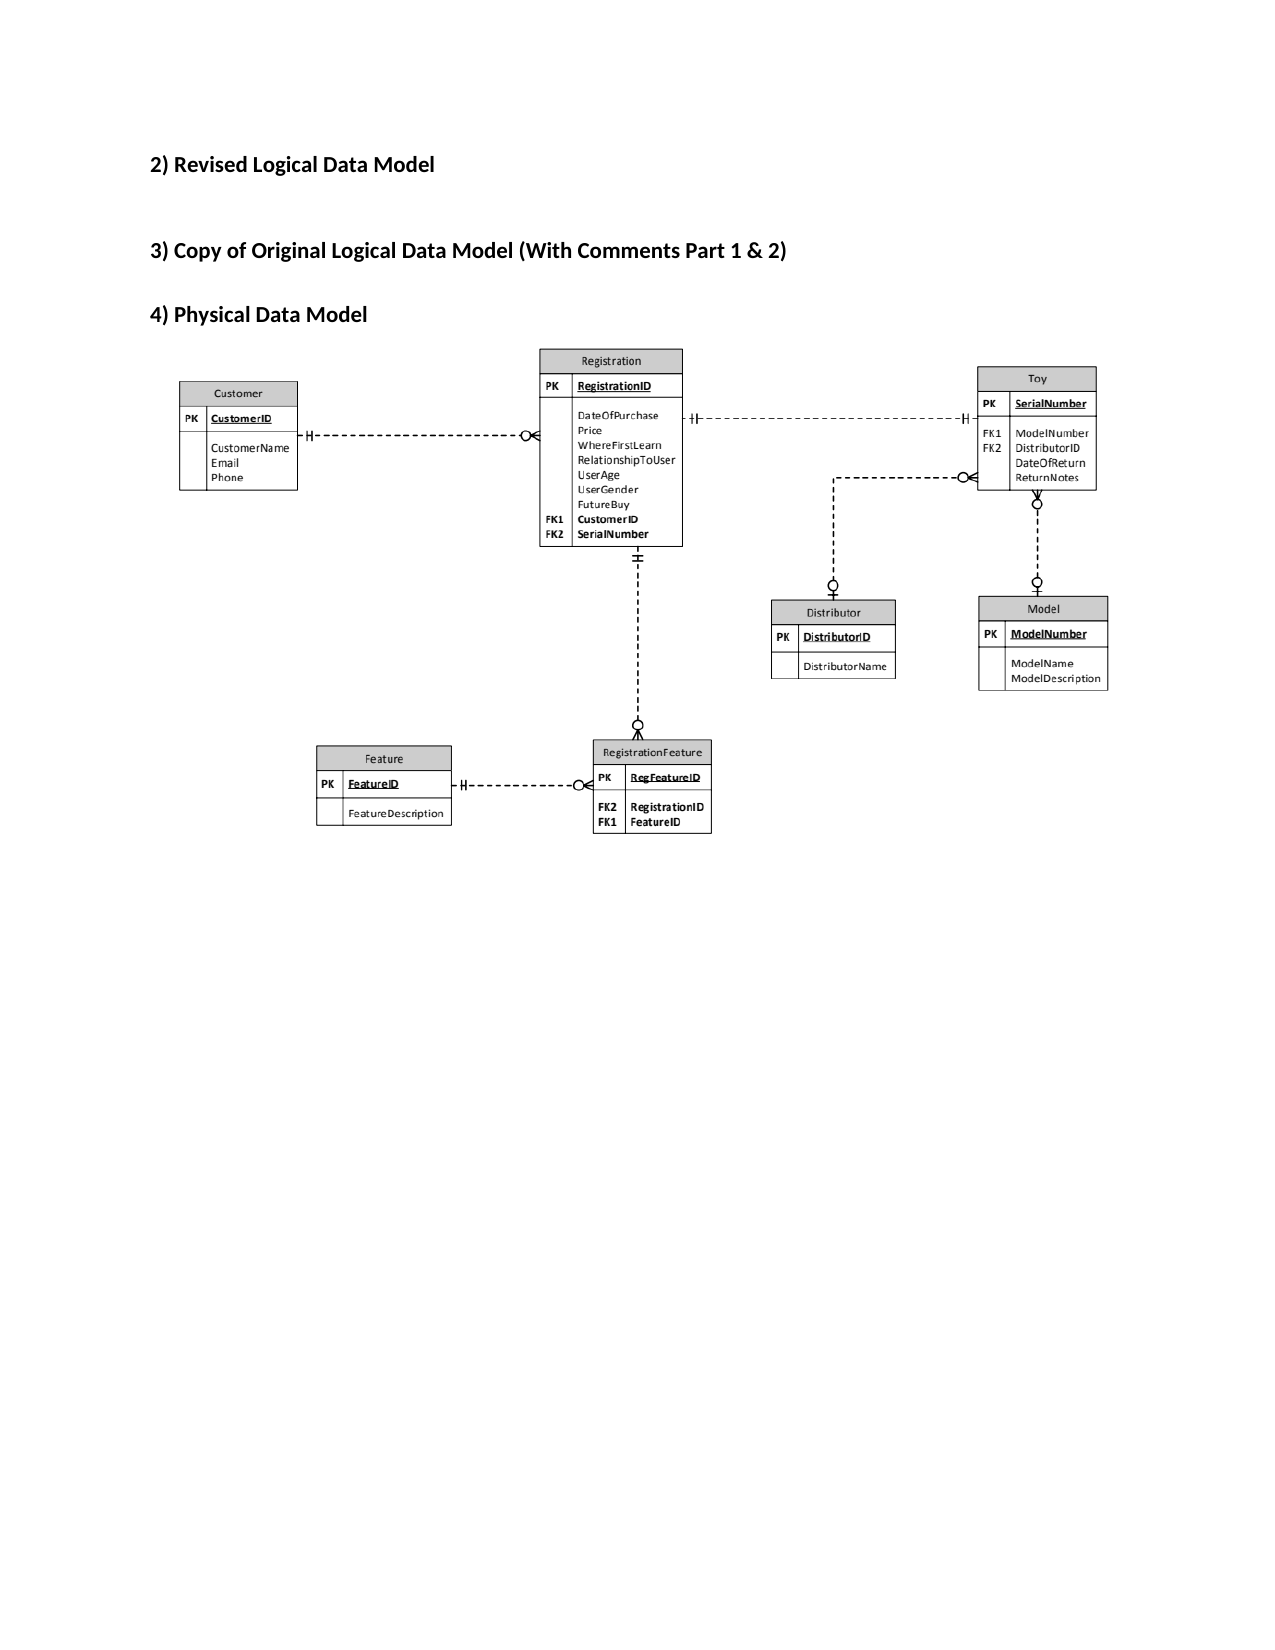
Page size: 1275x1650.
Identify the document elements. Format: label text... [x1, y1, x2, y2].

text 3) Copy of Original Logical Data Model (With Comments Part 1 & 2) [150, 236, 1125, 264]
text 2) Revised Logical Data Model [150, 150, 1125, 178]
text 4) Physical Data Model [150, 301, 1125, 328]
